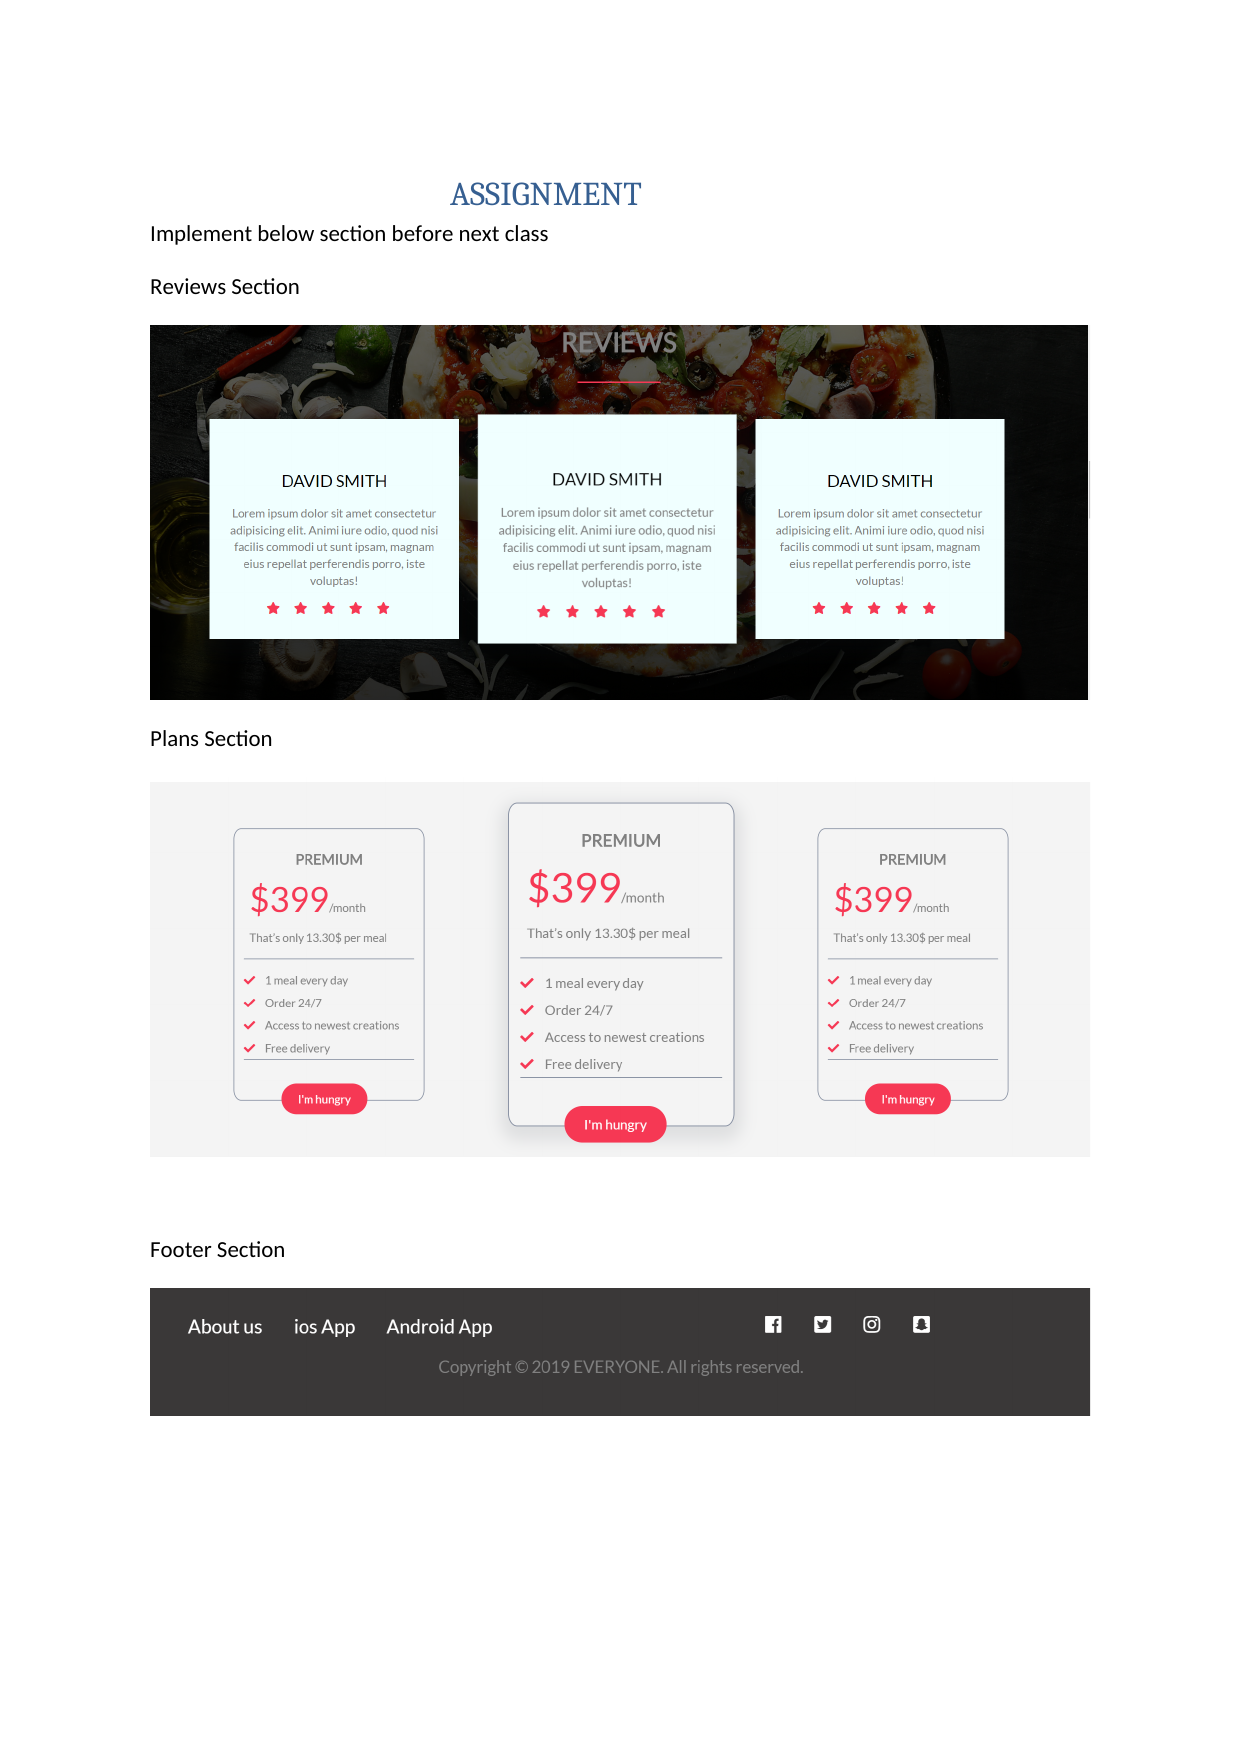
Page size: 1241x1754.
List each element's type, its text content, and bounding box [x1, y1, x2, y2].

picture [150, 777, 1091, 1157]
subtitle ASSIGNMENT [375, 175, 1090, 213]
text Implement below section before next class [150, 219, 1090, 247]
text Footer Section [150, 1235, 1090, 1263]
text Reviews Section [150, 272, 1090, 300]
text Plans Section [150, 724, 1090, 752]
picture [150, 325, 1091, 700]
picture [150, 1288, 1091, 1416]
